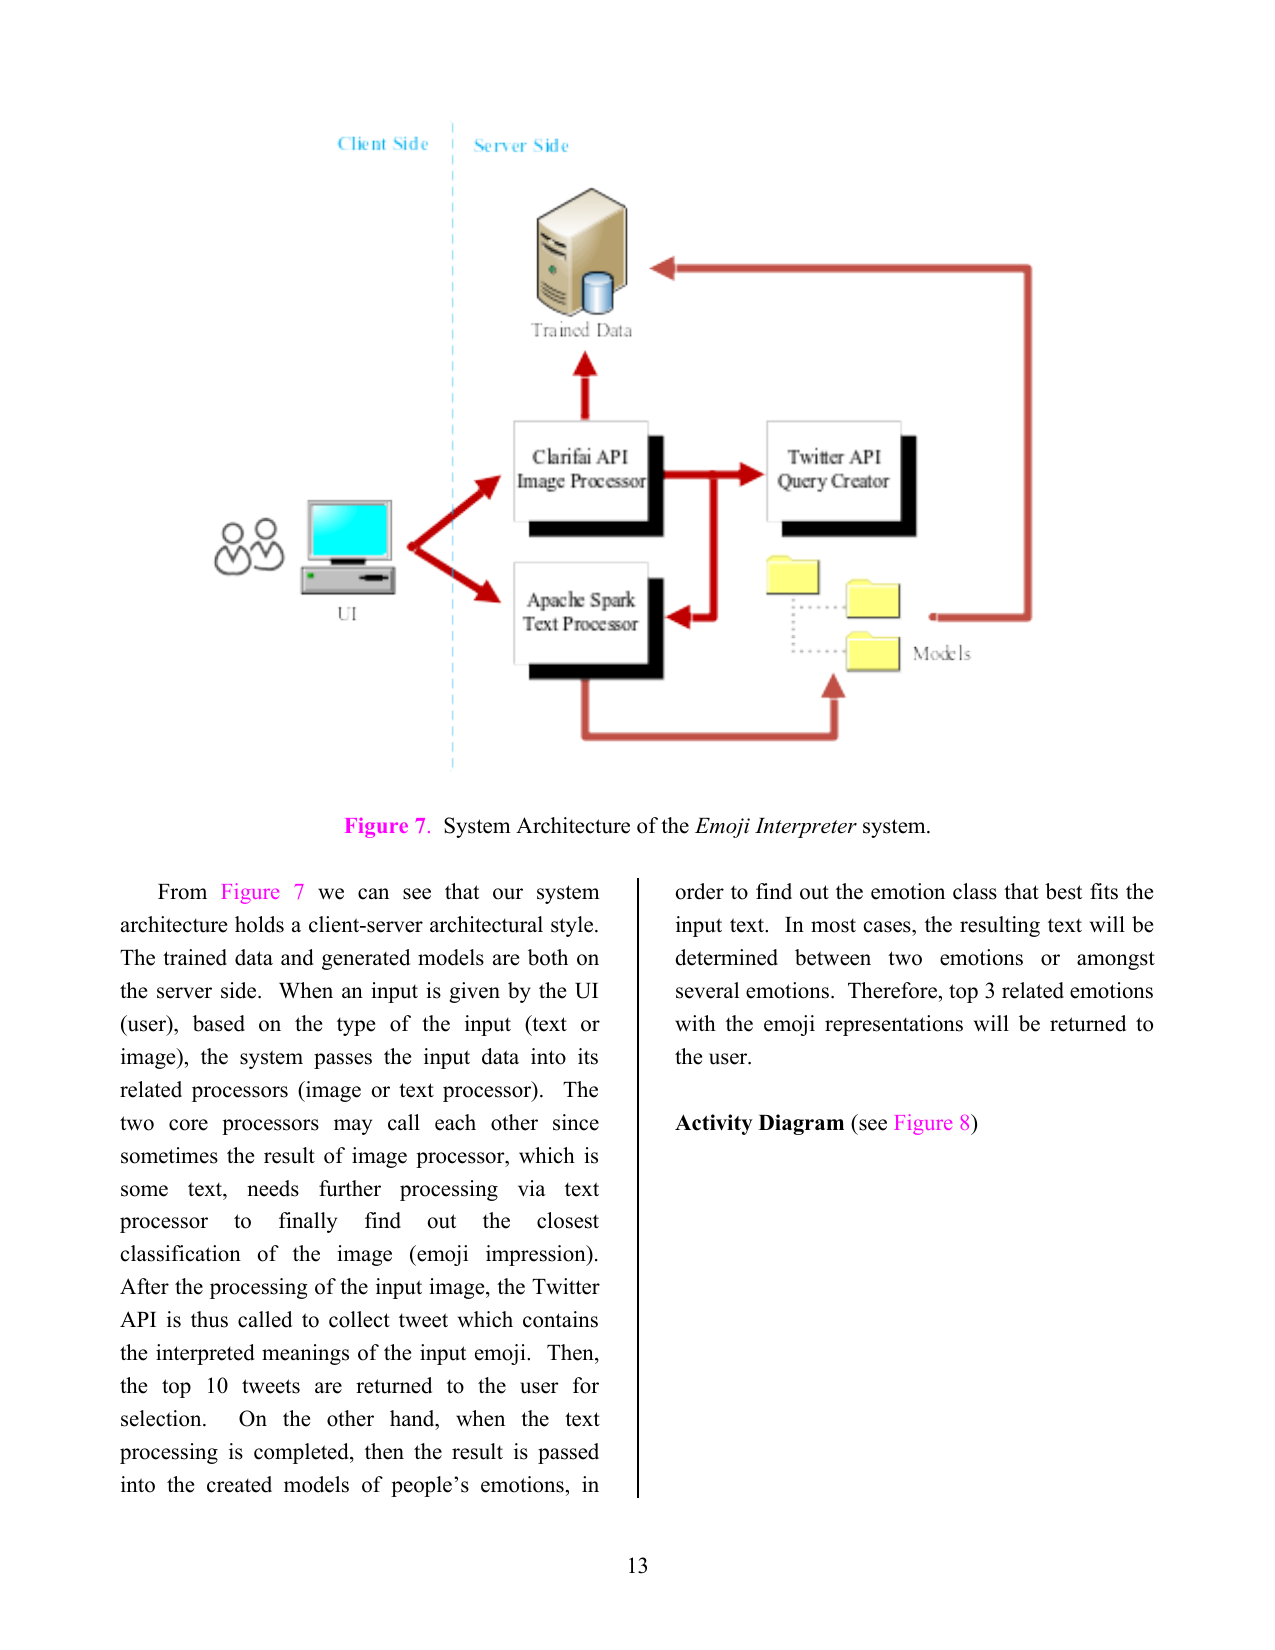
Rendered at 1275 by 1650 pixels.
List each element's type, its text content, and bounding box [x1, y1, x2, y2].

list Figure 7. System Architecture of the Emoji Interpreter system. [120, 813, 1155, 839]
list Activity Diagram (see Figure 8) [675, 1109, 1155, 1135]
list From Figure 7 we can see that our system architecture holds a client-server architectural style. The trained data and generated models are both on the server side. When an input is given by the UI (user), based on the type of the input (text or image), the system passes the input data into its related processors (image or text processor). The two core processors may call each other since sometimes the result of image processor, which is some text, needs further processing via text processor to finally find out the closest classification of the image (emoji impression). After the processing of the input image, the Twitter API is thus called to collect tweet which contains the interpreted meanings of the input emoji. Then, the top 10 tweets are returned to the user for selection. On the other hand, when the text processing is completed, then the result is passed into the created models of people’s emotions, in order to find out the emotion class that best fits the input text. In most cases, the resulting text will be determined between two emotions or amongst several emotions. Therefore, top 3 related emotions with the emoji representations will be returned to the user. [120, 878, 600, 1497]
list From Figure 7 we can see that our system architecture holds a client-server architectural style. The trained data and generated models are both on the server side. When an input is given by the UI (user), based on the type of the input (text or image), the system passes the input data into its related processors (image or text processor). The two core processors may call each other since sometimes the result of image processor, which is some text, needs further processing via text processor to finally find out the closest classification of the image (emoji impression). After the processing of the input image, the Twitter API is thus called to collect tweet which contains the interpreted meanings of the input emoji. Then, the top 10 tweets are returned to the user for selection. On the other hand, when the text processing is completed, then the result is passed into the created models of people’s emotions, in order to find out the emotion class that best fits the input text. In most cases, the resulting text will be determined between two emotions or amongst several emotions. Therefore, top 3 related emotions with the emoji representations will be returned to the user. [675, 878, 1155, 1069]
